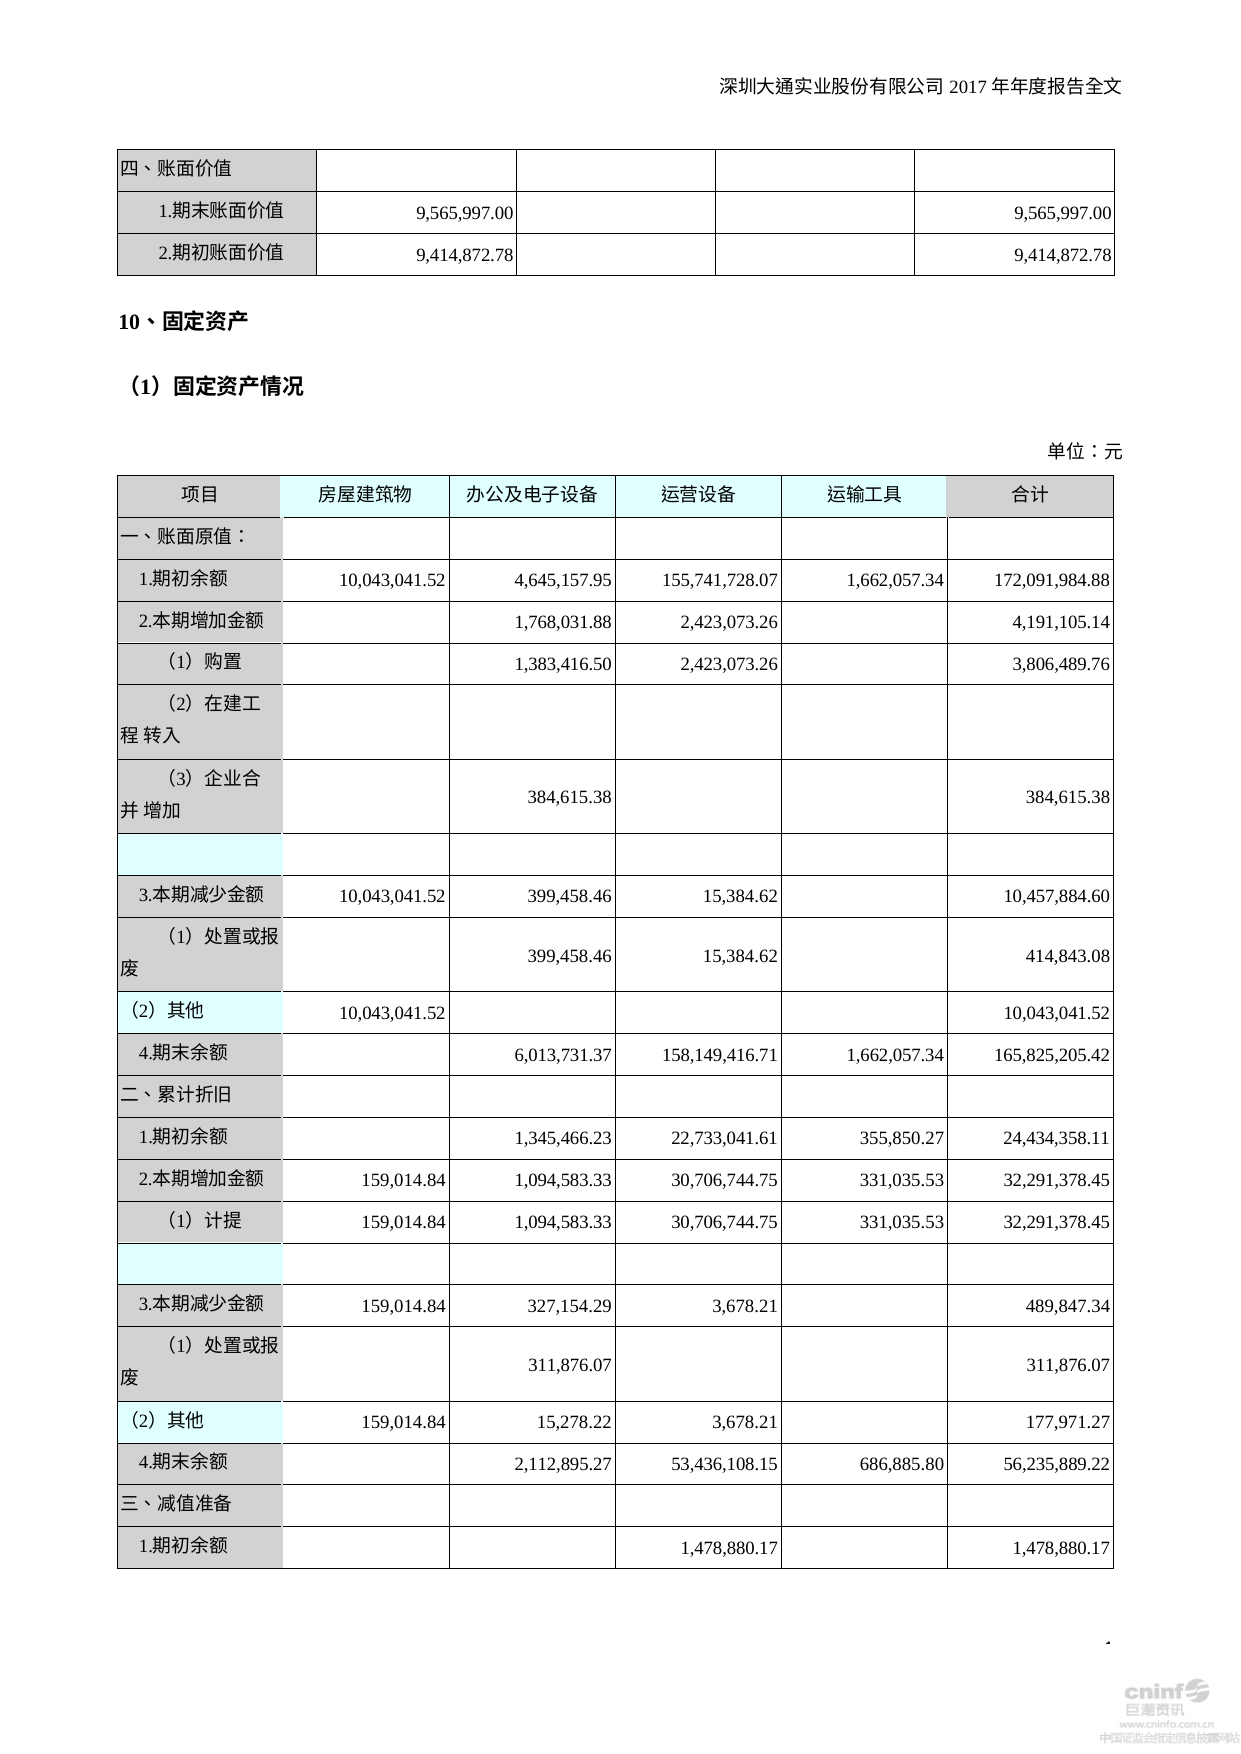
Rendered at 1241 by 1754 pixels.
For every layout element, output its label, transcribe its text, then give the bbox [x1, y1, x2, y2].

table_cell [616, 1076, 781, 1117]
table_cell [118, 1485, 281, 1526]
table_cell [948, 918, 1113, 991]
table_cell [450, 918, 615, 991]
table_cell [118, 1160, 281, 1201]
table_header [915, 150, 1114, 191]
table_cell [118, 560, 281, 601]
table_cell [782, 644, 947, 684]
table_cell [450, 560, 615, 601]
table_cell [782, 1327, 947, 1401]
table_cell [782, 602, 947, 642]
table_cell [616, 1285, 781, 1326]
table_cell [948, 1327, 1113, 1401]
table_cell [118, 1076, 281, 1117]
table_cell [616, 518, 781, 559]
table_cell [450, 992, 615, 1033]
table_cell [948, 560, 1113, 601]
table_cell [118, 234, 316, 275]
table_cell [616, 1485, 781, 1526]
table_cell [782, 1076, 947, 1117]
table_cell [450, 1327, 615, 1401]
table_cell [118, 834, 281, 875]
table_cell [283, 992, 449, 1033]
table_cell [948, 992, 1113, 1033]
subtitle （1）固定资产情况 [118, 371, 1240, 400]
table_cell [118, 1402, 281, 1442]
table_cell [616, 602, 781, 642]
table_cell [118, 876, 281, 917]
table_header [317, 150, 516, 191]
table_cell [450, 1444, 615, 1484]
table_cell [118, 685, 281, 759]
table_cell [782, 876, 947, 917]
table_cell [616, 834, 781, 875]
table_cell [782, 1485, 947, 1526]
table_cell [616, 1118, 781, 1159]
text 单位：元 [102, 438, 1122, 463]
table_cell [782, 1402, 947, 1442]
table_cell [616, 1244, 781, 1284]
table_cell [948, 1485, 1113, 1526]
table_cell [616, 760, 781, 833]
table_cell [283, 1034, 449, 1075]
picture [1099, 1673, 1241, 1754]
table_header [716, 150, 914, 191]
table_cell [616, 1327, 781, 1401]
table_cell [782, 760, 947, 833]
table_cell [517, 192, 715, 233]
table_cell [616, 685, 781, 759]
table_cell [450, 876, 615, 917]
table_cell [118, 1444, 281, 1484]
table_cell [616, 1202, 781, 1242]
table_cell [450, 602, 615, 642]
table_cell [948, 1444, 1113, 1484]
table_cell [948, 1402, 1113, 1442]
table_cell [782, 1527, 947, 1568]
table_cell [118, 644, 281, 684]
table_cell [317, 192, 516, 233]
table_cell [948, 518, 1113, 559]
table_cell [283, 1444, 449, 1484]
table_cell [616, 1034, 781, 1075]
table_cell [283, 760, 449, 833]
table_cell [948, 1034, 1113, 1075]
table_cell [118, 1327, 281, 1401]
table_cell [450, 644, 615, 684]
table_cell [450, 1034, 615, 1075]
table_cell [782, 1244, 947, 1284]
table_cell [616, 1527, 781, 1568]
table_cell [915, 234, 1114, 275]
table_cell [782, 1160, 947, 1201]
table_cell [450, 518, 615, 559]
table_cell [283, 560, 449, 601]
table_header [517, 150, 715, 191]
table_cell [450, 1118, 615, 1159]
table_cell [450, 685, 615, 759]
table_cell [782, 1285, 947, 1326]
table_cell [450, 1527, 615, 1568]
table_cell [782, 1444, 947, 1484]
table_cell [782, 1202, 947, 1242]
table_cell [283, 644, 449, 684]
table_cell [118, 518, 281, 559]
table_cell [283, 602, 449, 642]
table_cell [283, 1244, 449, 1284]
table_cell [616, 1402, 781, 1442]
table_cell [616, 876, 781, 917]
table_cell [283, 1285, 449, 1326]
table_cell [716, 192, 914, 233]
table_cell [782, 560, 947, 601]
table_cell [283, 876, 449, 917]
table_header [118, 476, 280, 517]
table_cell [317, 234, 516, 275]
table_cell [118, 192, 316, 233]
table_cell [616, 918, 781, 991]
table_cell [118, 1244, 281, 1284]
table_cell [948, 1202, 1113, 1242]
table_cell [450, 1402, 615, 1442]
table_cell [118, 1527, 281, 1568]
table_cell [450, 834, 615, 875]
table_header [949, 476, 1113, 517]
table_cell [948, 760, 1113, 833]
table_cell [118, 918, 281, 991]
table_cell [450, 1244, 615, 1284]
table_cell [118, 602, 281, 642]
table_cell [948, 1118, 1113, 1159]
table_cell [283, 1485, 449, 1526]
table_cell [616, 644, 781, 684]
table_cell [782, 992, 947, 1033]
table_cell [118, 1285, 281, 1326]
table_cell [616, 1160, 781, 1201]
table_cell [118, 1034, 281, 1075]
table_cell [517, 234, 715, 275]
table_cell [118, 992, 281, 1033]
subtitle 10、固定资产 [118, 306, 1240, 336]
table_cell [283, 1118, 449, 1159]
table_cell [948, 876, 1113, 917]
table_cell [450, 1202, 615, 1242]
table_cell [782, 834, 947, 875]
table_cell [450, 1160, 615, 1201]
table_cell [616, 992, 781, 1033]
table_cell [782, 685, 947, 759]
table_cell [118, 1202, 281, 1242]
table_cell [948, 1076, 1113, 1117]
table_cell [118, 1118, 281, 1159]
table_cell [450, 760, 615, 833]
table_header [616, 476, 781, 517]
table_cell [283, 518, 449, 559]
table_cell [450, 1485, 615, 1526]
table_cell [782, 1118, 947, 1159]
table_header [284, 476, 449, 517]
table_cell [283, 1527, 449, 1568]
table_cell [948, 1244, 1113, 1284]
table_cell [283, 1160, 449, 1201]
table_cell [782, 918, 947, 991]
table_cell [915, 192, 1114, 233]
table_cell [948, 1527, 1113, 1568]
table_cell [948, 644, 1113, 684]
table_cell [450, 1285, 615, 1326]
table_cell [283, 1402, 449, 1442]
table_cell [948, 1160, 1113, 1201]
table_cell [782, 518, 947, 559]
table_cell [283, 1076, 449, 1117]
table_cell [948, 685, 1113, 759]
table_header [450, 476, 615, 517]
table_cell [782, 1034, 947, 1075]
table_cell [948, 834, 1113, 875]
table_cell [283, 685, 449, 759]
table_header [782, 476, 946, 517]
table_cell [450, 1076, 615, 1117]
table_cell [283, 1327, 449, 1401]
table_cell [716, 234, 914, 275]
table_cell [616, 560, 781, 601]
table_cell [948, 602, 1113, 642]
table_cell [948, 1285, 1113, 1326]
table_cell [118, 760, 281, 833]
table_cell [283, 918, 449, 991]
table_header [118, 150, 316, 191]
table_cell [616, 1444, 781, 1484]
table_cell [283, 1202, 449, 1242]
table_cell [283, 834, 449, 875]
